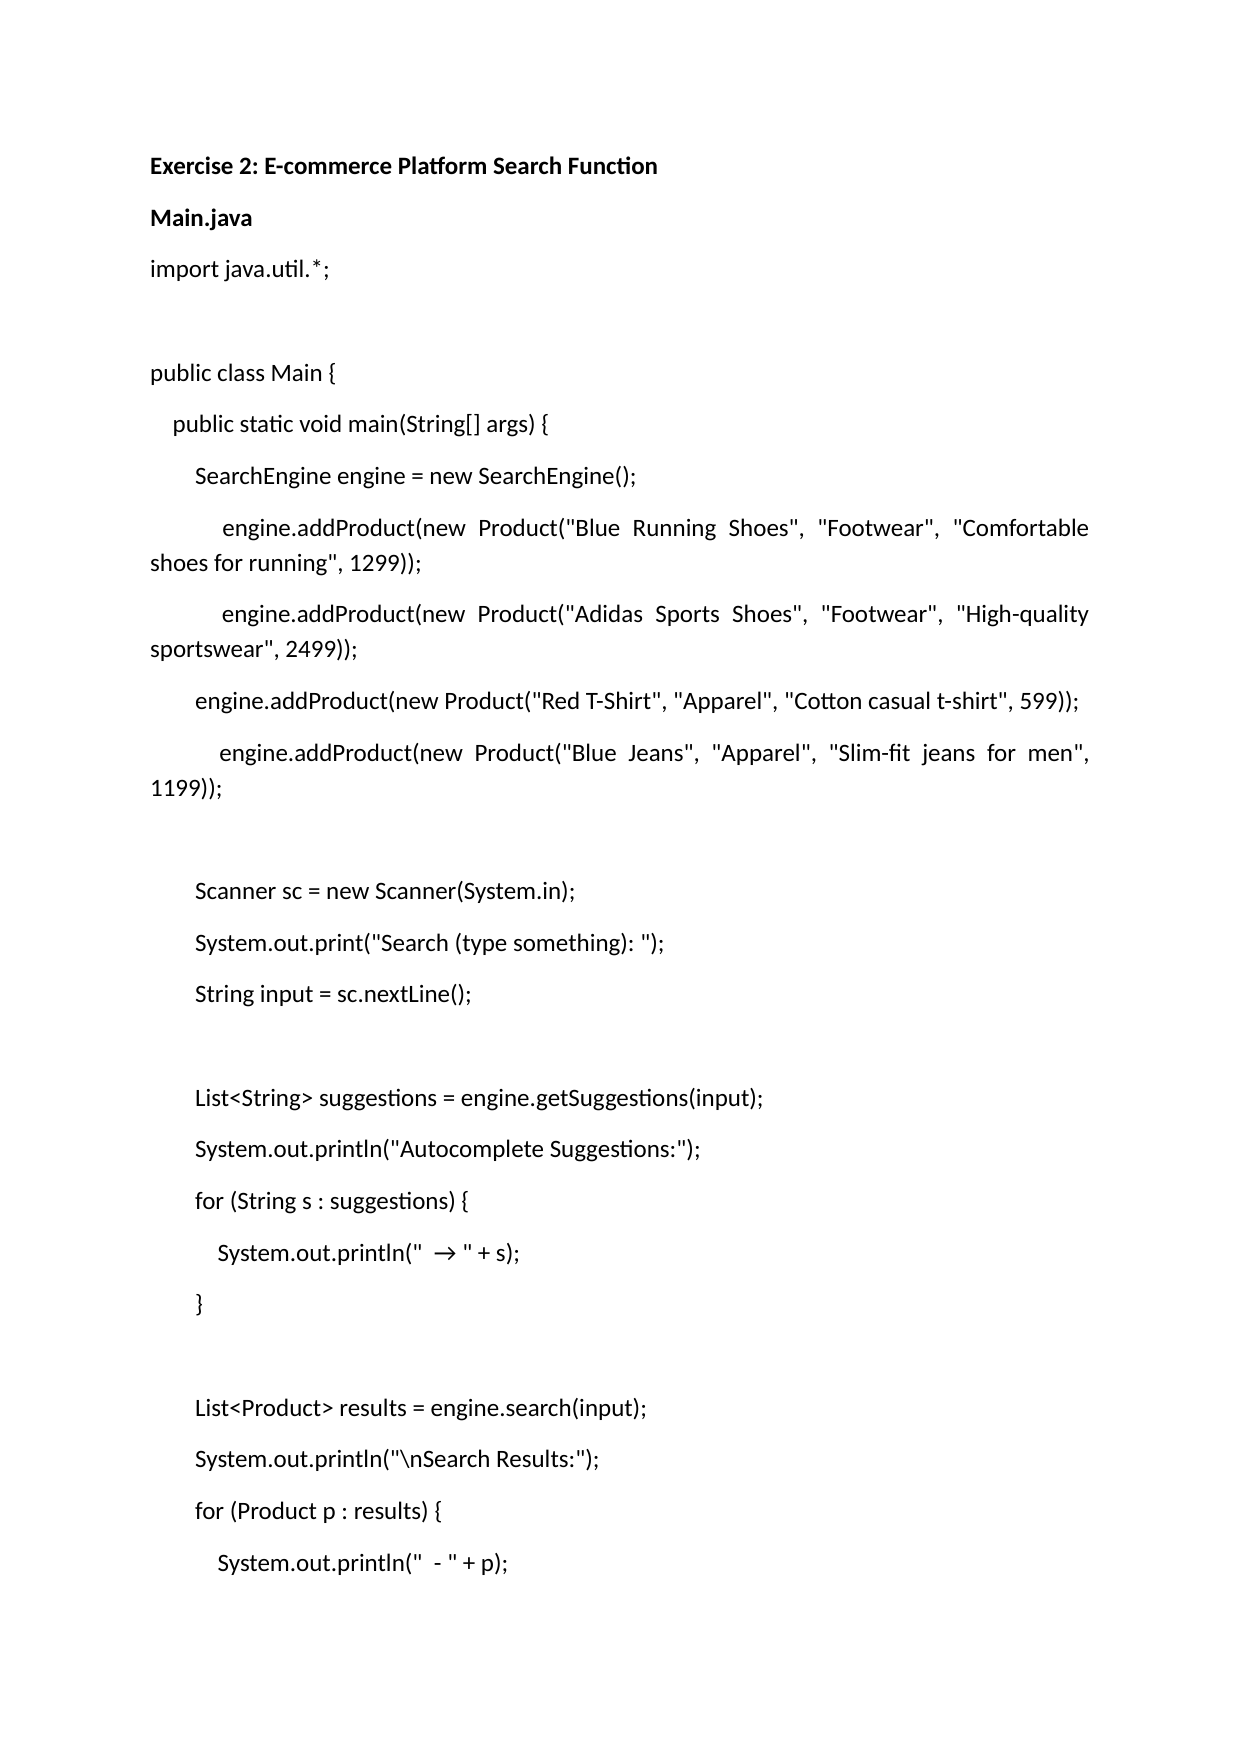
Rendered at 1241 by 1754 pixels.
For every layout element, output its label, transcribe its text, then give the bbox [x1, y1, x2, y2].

text System.out.println(" - " + p); [150, 1547, 1090, 1577]
text for (String s : suggestions) { [150, 1185, 1090, 1216]
text System.out.println("\nSearch Results:"); [150, 1443, 1090, 1474]
text public static void main(String[] args) { [150, 408, 1090, 439]
text Main.java [150, 202, 1090, 232]
text } [150, 1288, 1090, 1319]
text for (Product p : results) { [150, 1495, 1090, 1526]
text List<String> suggestions = engine.getSuggestions(input); [150, 1082, 1090, 1112]
text engine.addProduct(new Product("Adidas Sports Shoes", "Footwear", "High-quality sportswear", 2499)); [150, 598, 1090, 664]
text String input = sc.nextLine(); [150, 978, 1090, 1009]
text System.out.println(" → " + s); [150, 1237, 1090, 1267]
text List<Product> results = engine.search(input); [150, 1392, 1090, 1422]
text engine.addProduct(new Product("Blue Running Shoes", "Footwear", "Comfortable shoes for running", 1299)); [150, 512, 1090, 577]
text import java.util.*; [150, 253, 1090, 284]
text System.out.print("Search (type something): "); [150, 927, 1090, 957]
text engine.addProduct(new Product("Blue Jeans", "Apparel", "Slim-fit jeans for men", 1199)); [150, 737, 1090, 802]
text Scanner sc = new Scanner(System.in); [150, 875, 1090, 906]
text engine.addProduct(new Product("Red T-Shirt", "Apparel", "Cotton casual t-shirt", 599)); [150, 685, 1090, 716]
text Exercise 2: E-commerce Platform Search Function [150, 150, 1090, 181]
text public class Main { [150, 357, 1090, 387]
text SearchEngine engine = new SearchEngine(); [150, 460, 1090, 491]
text System.out.println("Autocomplete Suggestions:"); [150, 1133, 1090, 1164]
